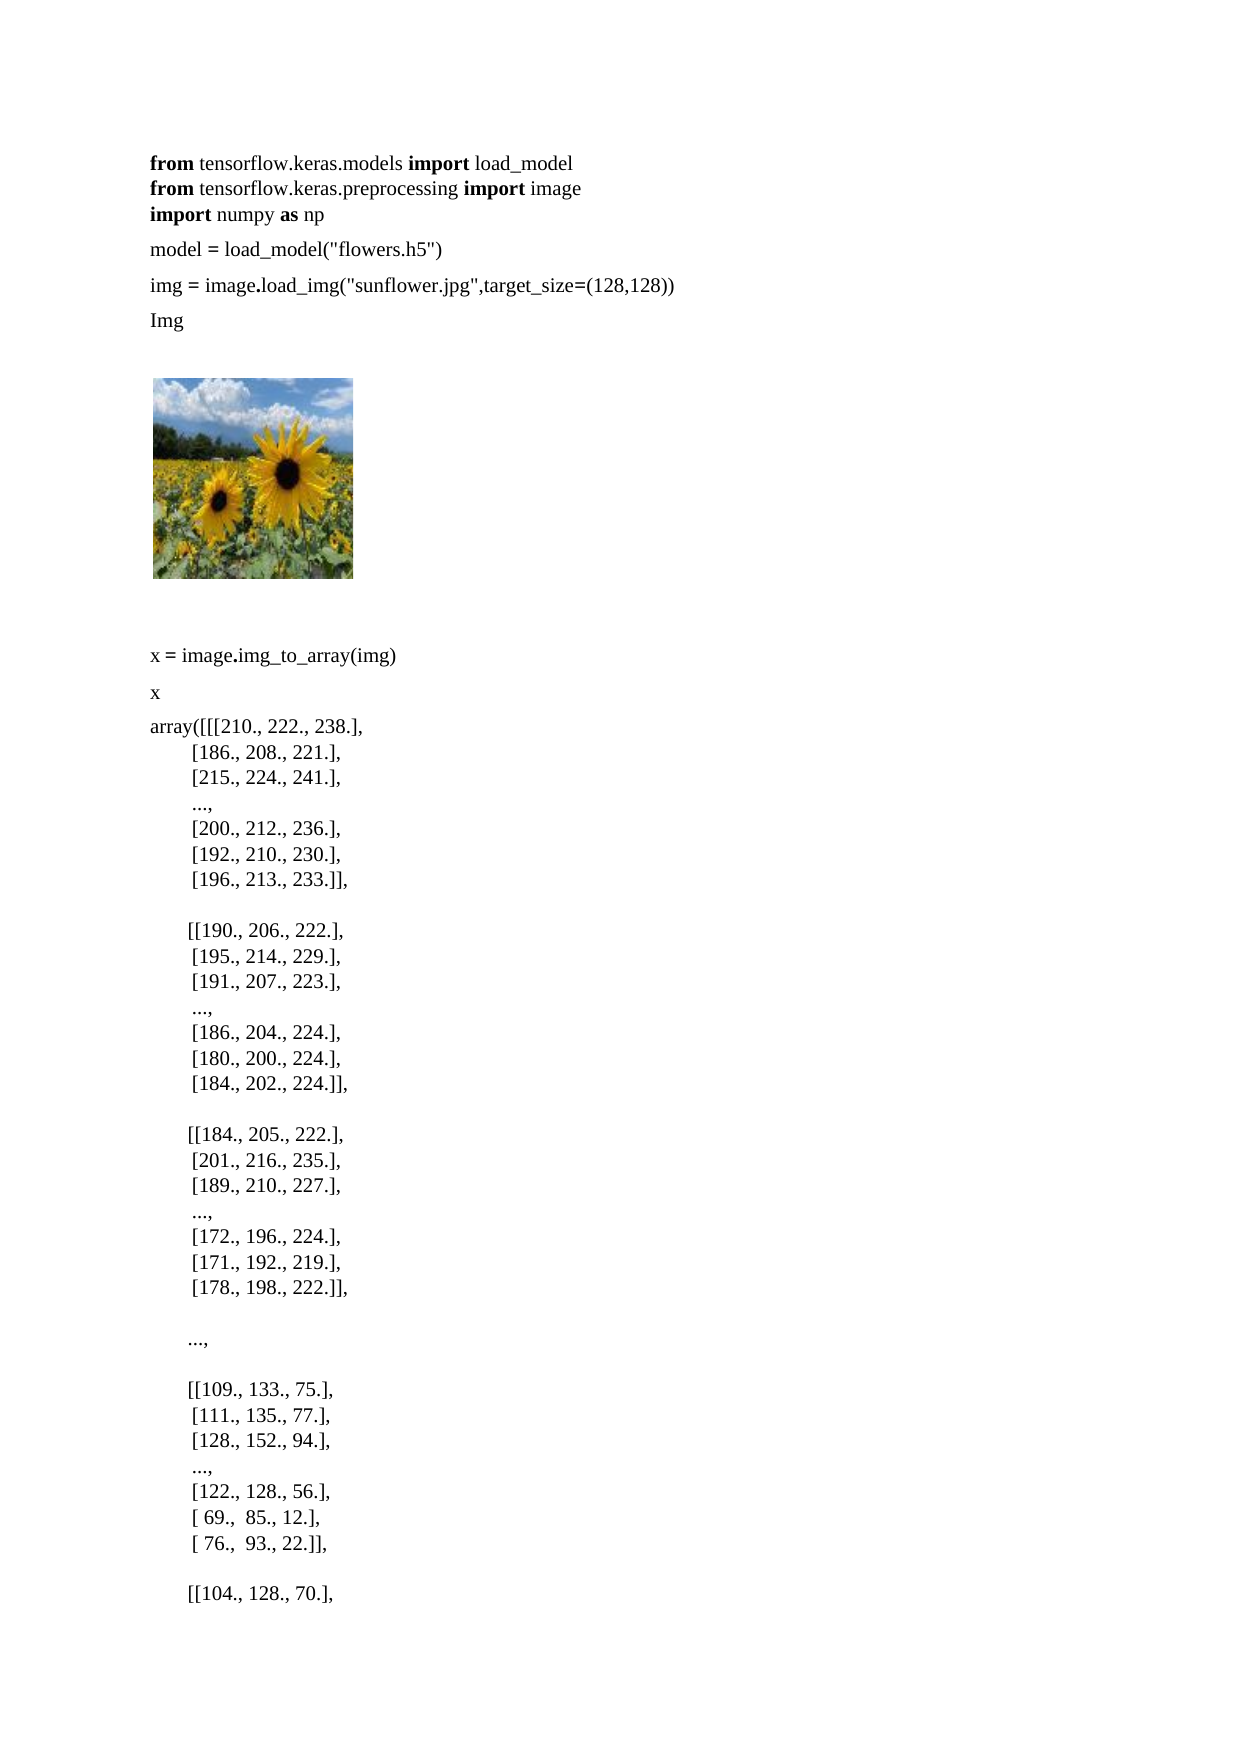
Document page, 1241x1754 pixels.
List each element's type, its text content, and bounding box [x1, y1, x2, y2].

text array([[[210., 222., 238.], [150, 714, 1090, 738]
text ..., [192, 1199, 1090, 1223]
text [ 76., 93., 22.]], [192, 1531, 1090, 1554]
text [[190., 206., 222.], [187, 918, 1090, 942]
text [184., 202., 224.]], [192, 1071, 1090, 1095]
text [186., 208., 221.], [192, 739, 1090, 764]
text [[104., 128., 70.], [187, 1581, 1090, 1605]
text img = image.load_img("sunflower.jpg",target_size=(128,128)) [150, 273, 1090, 297]
text [201., 216., 235.], [192, 1148, 1090, 1172]
text [189., 210., 227.], [192, 1173, 1090, 1197]
text [200., 212., 236.], [192, 816, 1090, 840]
text ..., [192, 995, 1090, 1019]
text [[109., 133., 75.], [187, 1377, 1090, 1401]
text ..., [192, 1454, 1090, 1478]
text [172., 196., 224.], [192, 1224, 1090, 1248]
text [171., 192., 219.], [192, 1250, 1090, 1274]
text model = load_model("flowers.h5") [150, 237, 1090, 261]
text [191., 207., 223.], [192, 969, 1090, 993]
text import numpy as np [150, 202, 1090, 226]
text [195., 214., 229.], [192, 943, 1090, 968]
text [180., 200., 224.], [192, 1046, 1090, 1070]
list = image.img_to_array(img) [150, 643, 1090, 667]
text [122., 128., 56.], [192, 1479, 1090, 1503]
text from tensorflow.keras.models import load_model [150, 151, 1090, 175]
text [[184., 205., 222.], [187, 1122, 1090, 1146]
text [192., 210., 230.], [192, 842, 1090, 866]
text [111., 135., 77.], [192, 1403, 1090, 1427]
text [ 69., 85., 12.], [192, 1505, 1090, 1529]
text [178., 198., 222.]], [192, 1275, 1090, 1299]
picture [153, 378, 354, 579]
text ..., [187, 1326, 1090, 1350]
text [196., 213., 233.]], [192, 867, 1090, 891]
text ..., [192, 791, 1090, 814]
text [128., 152., 94.], [192, 1428, 1090, 1452]
text Img [150, 308, 1090, 332]
text [215., 224., 241.], [192, 765, 1090, 789]
text [186., 204., 224.], [192, 1020, 1090, 1044]
text from tensorflow.keras.preprocessing import image [150, 176, 1090, 200]
